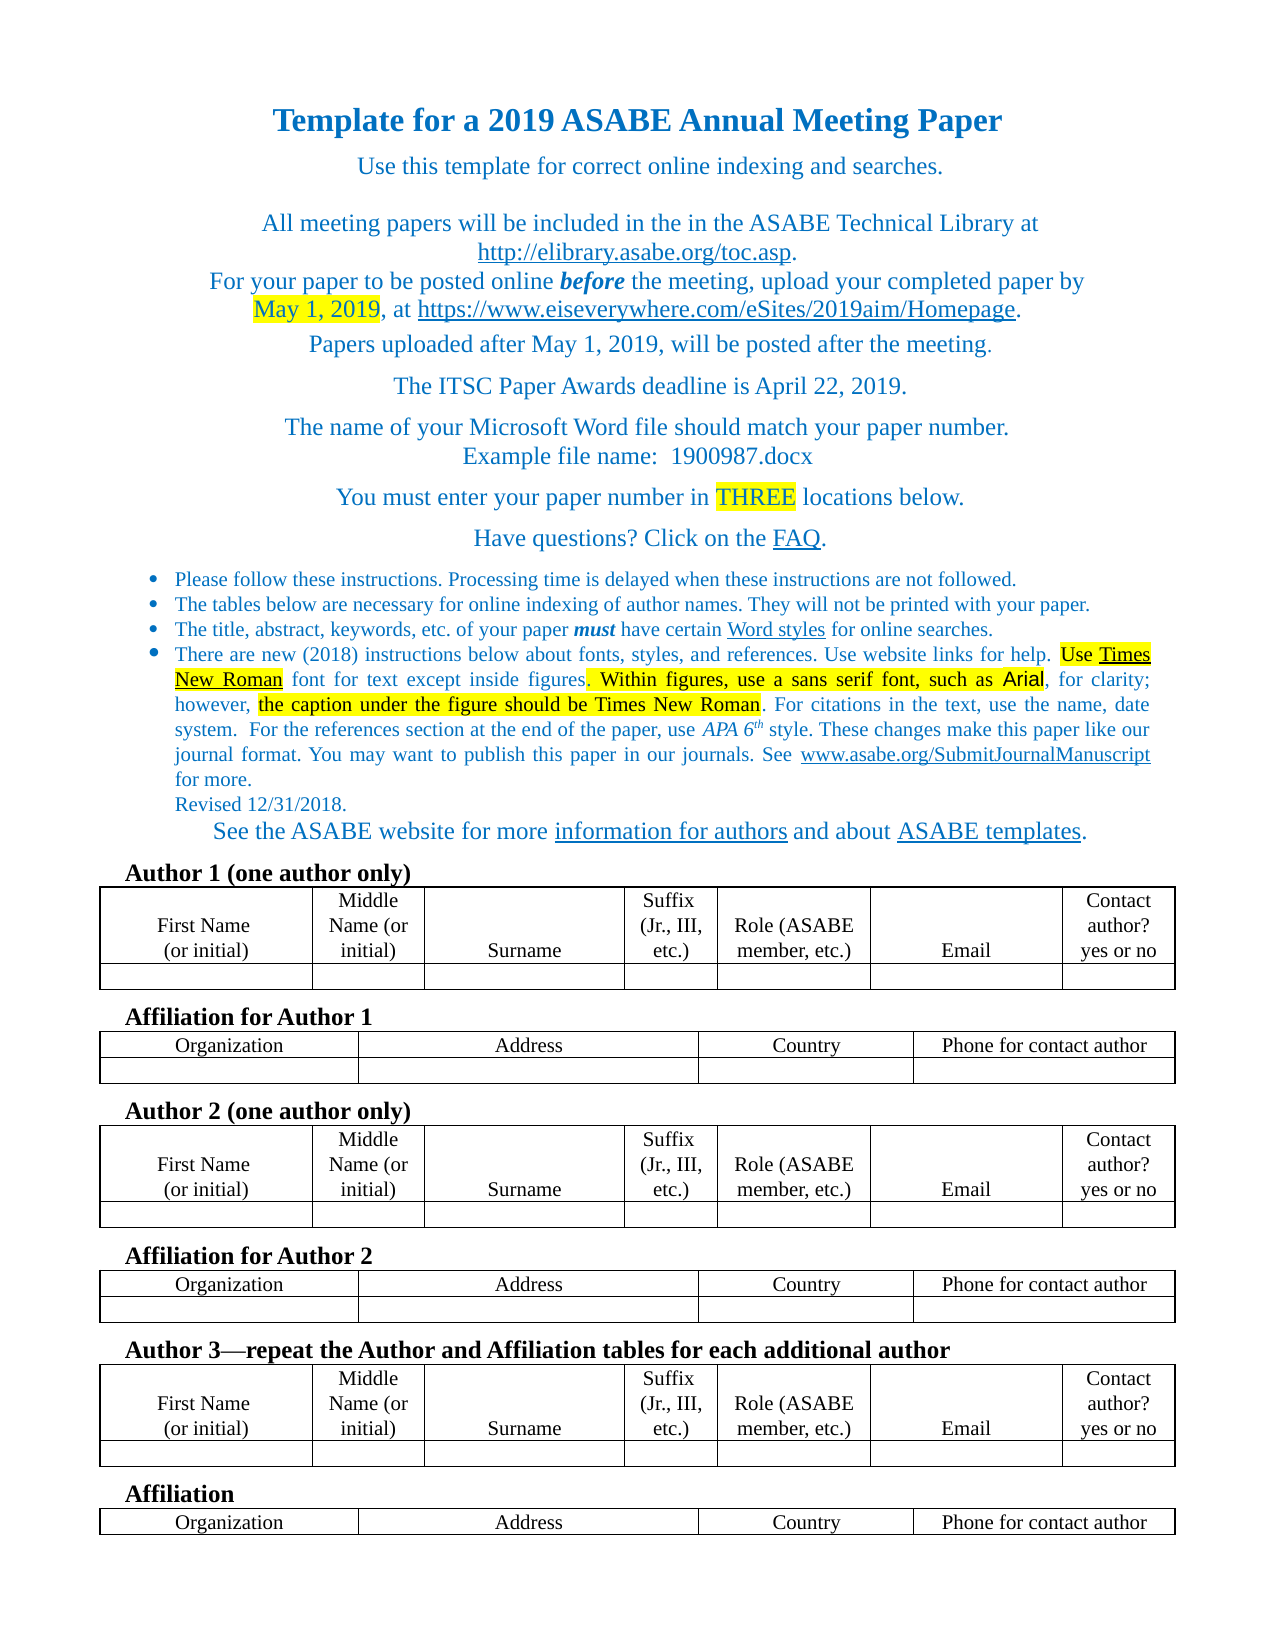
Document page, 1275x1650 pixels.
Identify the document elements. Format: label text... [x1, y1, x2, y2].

table_header Address [359, 1271, 698, 1296]
table_header Role (ASABE member, etc.) [718, 888, 870, 962]
table_header Country [699, 1032, 913, 1057]
table_header Organization [101, 1032, 358, 1057]
text The ITSC Paper Awards deadline is April 22, 2019. [124, 371, 1151, 399]
table_cell [871, 1202, 1062, 1227]
table_cell [871, 1441, 1062, 1466]
text You must enter your paper number in THREE locations below. [796, 482, 1151, 511]
table_header Email [871, 888, 1062, 962]
text Affiliation for Author 1 [124, 1002, 1151, 1031]
subtitle Template for a 2019 ASABE Annual Meeting Paper [124, 100, 1151, 138]
list Please follow these instructions. Processing time is delayed when these instructions are not followed. [149, 566, 1151, 591]
list There are new (2018) instructions below about fonts, styles, and references. Use website links for help. Use Times New Roman font for text except inside figures. Within figures, use a sans serif font, such as Arial, for clarity; however, the caption under the figure should be Times New Roman. For citations in the text, use the name, date system. For the references section at the end of the paper, use APA 6th style. These changes make this paper like our journal format. You may want to publish this paper in our journals. See www.asabe.org/SubmitJournalManuscript for more. [149, 641, 1151, 791]
table_cell [359, 1297, 698, 1322]
table_cell [718, 1441, 870, 1466]
table_cell [699, 1058, 913, 1083]
table_header Phone for contact author [914, 1271, 1174, 1296]
text For your paper to be posted online before the meeting, upload your completed paper by May 1, 2019, at https://www.eiseverywhere.com/eSites/2019aim/Homepage. [124, 266, 1151, 323]
text Use this template for correct online indexing and searches. [124, 151, 1151, 179]
table_header Middle Name (or initial) [313, 1365, 424, 1440]
table_cell [101, 964, 312, 988]
table_cell [625, 1441, 717, 1466]
table_cell [101, 1441, 312, 1466]
table_header Contact author? yes or no [1063, 1126, 1174, 1201]
table_header Address [359, 1509, 698, 1534]
table_header Role (ASABE member, etc.) [718, 1365, 870, 1440]
table_cell [625, 964, 717, 988]
table_header Surname [425, 1365, 624, 1440]
table_header Email [871, 1126, 1062, 1201]
text Papers uploaded after May 1, 2019, will be posted after the meeting. [124, 329, 1151, 358]
table_header Country [699, 1509, 913, 1534]
table_cell [101, 1202, 312, 1227]
table_cell [101, 1297, 358, 1322]
text Author 3—repeat the Author and Affiliation tables for each additional author [124, 1335, 1151, 1364]
table_header Organization [101, 1509, 358, 1534]
table_cell [313, 1202, 424, 1227]
table_cell [625, 1202, 717, 1227]
table_header Phone for contact author [914, 1032, 1174, 1057]
table_header Country [699, 1271, 913, 1296]
text Have questions? Click on the FAQ. [124, 523, 1151, 552]
table_cell [101, 1058, 358, 1083]
text Affiliation [124, 1479, 1151, 1508]
list Revised 12/31/2018. [174, 791, 1151, 816]
table_header Middle Name (or initial) [313, 888, 424, 962]
table_cell [1063, 1202, 1174, 1227]
table_header Contact author? yes or no [1063, 1365, 1174, 1440]
list The tables below are necessary for online indexing of author names. They will not be printed with your paper. [149, 591, 1151, 616]
table_cell [718, 1202, 870, 1227]
text You must enter your paper number in THREE locations below. [124, 482, 716, 511]
table_cell [425, 964, 624, 988]
table_header Role (ASABE member, etc.) [718, 1126, 870, 1201]
table_cell [914, 1058, 1174, 1083]
table_cell [1063, 964, 1174, 988]
table_cell [871, 964, 1062, 988]
text The name of your Microsoft Word file should match your paper number. Example file name: 1900987.docx [124, 412, 1151, 469]
table_header Suffix (Jr., III, etc.) [625, 1126, 717, 1201]
text See the ASABE website for more information for authors and about ASABE templates. [124, 816, 1151, 845]
table_header Suffix (Jr., III, etc.) [625, 1365, 717, 1440]
table_header First Name (or initial) [101, 1365, 312, 1440]
list The title, abstract, keywords, etc. of your paper must have certain Word styles for online searches. [149, 616, 1151, 641]
table_header Organization [101, 1271, 358, 1296]
table_cell [699, 1297, 913, 1322]
table_cell [914, 1297, 1174, 1322]
text Affiliation for Author 2 [124, 1241, 1151, 1269]
table_header Contact author? yes or no [1063, 888, 1174, 962]
text Author 2 (one author only) [124, 1096, 1151, 1125]
table_header Surname [425, 1126, 624, 1201]
table_header Phone for contact author [914, 1509, 1174, 1534]
table_cell [359, 1058, 698, 1083]
table_header Middle Name (or initial) [313, 1126, 424, 1201]
table_header Surname [425, 888, 624, 962]
table_header Address [359, 1032, 698, 1057]
text All meeting papers will be included in the in the ASABE Technical Library at http://elibrary.asabe.org/toc.asp. [124, 208, 1151, 266]
table_header First Name (or initial) [101, 888, 312, 962]
table_cell [425, 1202, 624, 1227]
table_cell [313, 1441, 424, 1466]
table_cell [313, 964, 424, 988]
text Author 1 (one author only) [124, 858, 1151, 886]
table_cell [718, 964, 870, 988]
table_cell [1063, 1441, 1174, 1466]
table_header Suffix (Jr., III, etc.) [625, 888, 717, 962]
table_header First Name (or initial) [101, 1126, 312, 1201]
table_cell [425, 1441, 624, 1466]
table_header Email [871, 1365, 1062, 1440]
